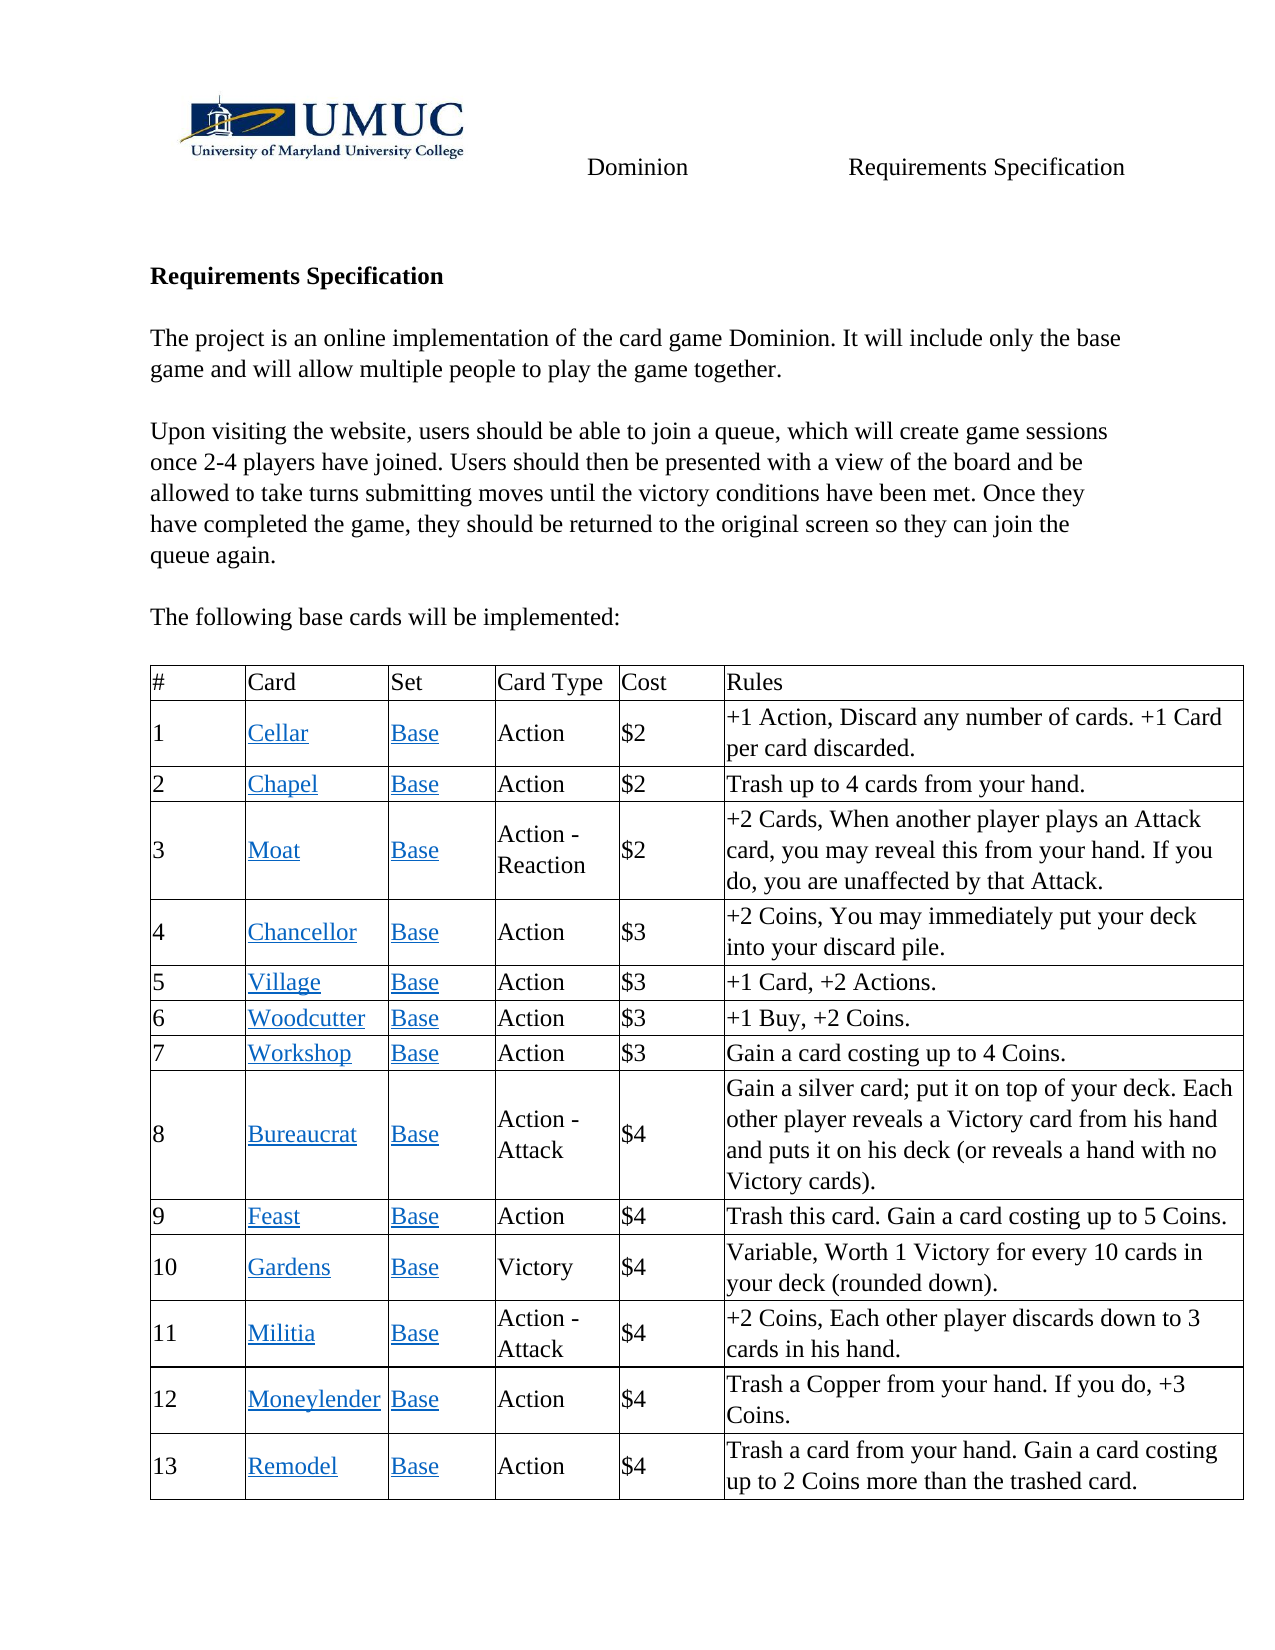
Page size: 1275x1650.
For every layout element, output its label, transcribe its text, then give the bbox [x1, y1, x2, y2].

table_cell Action [496, 1036, 619, 1070]
table_cell Base [389, 1036, 495, 1070]
table_header Card Type [496, 666, 619, 700]
table_cell Trash this card. Gain a card costing up to 5 Coins. [725, 1200, 1243, 1234]
table_cell 5 [151, 966, 245, 1000]
table_cell Action [496, 1001, 619, 1035]
table_cell Action - Attack [496, 1071, 619, 1199]
table_cell Variable, Worth 1 Victory for every 10 cards in your deck (rounded down). [725, 1235, 1243, 1300]
table_cell Trash a Copper from your hand. If you do, +3 Coins. [725, 1368, 1243, 1433]
table_cell $4 [620, 1235, 724, 1300]
table_cell $2 [620, 701, 724, 766]
table_cell 3 [151, 802, 245, 898]
table_cell Action - Attack [496, 1301, 619, 1366]
table_cell Victory [496, 1235, 619, 1300]
table_cell $3 [620, 900, 724, 965]
table_cell $2 [620, 802, 724, 898]
table_cell $2 [620, 767, 724, 801]
table_cell Base [389, 1301, 495, 1366]
table_cell 7 [151, 1036, 245, 1070]
table_cell Bureaucrat [246, 1071, 388, 1199]
table_cell Base [389, 802, 495, 898]
table_cell Action [496, 767, 619, 801]
table_cell $3 [620, 1036, 724, 1070]
table_cell Base [389, 966, 495, 1000]
table_cell 2 [151, 767, 245, 801]
table_cell Base [389, 1200, 495, 1234]
table_cell Moat [246, 802, 388, 898]
table_header Card [246, 666, 388, 700]
table_header Cost [620, 666, 724, 700]
table_cell Cellar [246, 701, 388, 766]
table_cell 11 [151, 1301, 245, 1366]
table_cell Action - Reaction [496, 802, 619, 898]
table_cell 9 [151, 1200, 245, 1234]
text The following base cards will be implemented: [150, 602, 1125, 631]
table_header Set [389, 666, 495, 700]
table_cell Feast [246, 1200, 388, 1234]
text Requirements Specification [150, 261, 1125, 290]
text The project is an online implementation of the card game Dominion. It will include only the base game and will allow multiple people to play the game together. [150, 323, 1125, 383]
table_cell 6 [151, 1001, 245, 1035]
text Upon visiting the website, users should be able to join a queue, which will create game sessions once 2-4 players have joined. Users should then be presented with a view of the board and be allowed to take turns submitting moves until the victory conditions have been met. Once they have completed the game, they should be returned to the original screen so they can join the queue again. [150, 416, 1125, 569]
table_cell Action [496, 1200, 619, 1234]
table_cell 4 [151, 900, 245, 965]
table_cell Base [389, 767, 495, 801]
table_cell Workshop [246, 1036, 388, 1070]
table_cell Gardens [246, 1235, 388, 1300]
picture [150, 75, 492, 175]
table_cell Chancellor [246, 900, 388, 965]
table_cell $4 [620, 1200, 724, 1234]
table_cell Chapel [246, 767, 388, 801]
table_cell +2 Coins, Each other player discards down to 3 cards in his hand. [725, 1301, 1243, 1366]
table_cell Gain a silver card; put it on top of your deck. Each other player reveals a Victory card from his hand and puts it on his deck (or reveals a hand with no Victory cards). [725, 1071, 1243, 1199]
table_cell Base [389, 1071, 495, 1199]
table_cell +2 Cards, When another player plays an Attack card, you may reveal this from your hand. If you do, you are unaffected by that Attack. [725, 802, 1243, 898]
table_cell 1 [151, 701, 245, 766]
table_cell Base [389, 900, 495, 965]
table_cell Action [496, 701, 619, 766]
table_cell 12 [151, 1368, 245, 1433]
table_cell $4 [620, 1368, 724, 1433]
table_header # [151, 666, 245, 700]
table_cell Woodcutter [246, 1001, 388, 1035]
table_cell $4 [620, 1434, 724, 1499]
table_cell Militia [246, 1301, 388, 1366]
table_header Rules [725, 666, 1243, 700]
table_cell Village [246, 966, 388, 1000]
table_cell +1 Action, Discard any number of cards. +1 Card per card discarded. [725, 701, 1243, 766]
table_cell Moneylender [246, 1368, 388, 1433]
table_cell $3 [620, 966, 724, 1000]
table_cell 8 [151, 1071, 245, 1199]
table_cell +2 Coins, You may immediately put your deck into your discard pile. [725, 900, 1243, 965]
table_cell Remodel [246, 1434, 388, 1499]
table_cell $3 [620, 1001, 724, 1035]
table_cell 13 [151, 1434, 245, 1499]
table_cell 10 [151, 1235, 245, 1300]
table_cell Base [389, 1368, 495, 1433]
table_cell Action [496, 1368, 619, 1433]
table_cell Action [496, 966, 619, 1000]
table_cell Base [389, 701, 495, 766]
table_cell Action [496, 900, 619, 965]
table_cell Gain a card costing up to 4 Coins. [725, 1036, 1243, 1070]
table_cell $4 [620, 1071, 724, 1199]
table_cell +1 Card, +2 Actions. [725, 966, 1243, 1000]
table_cell Base [389, 1235, 495, 1300]
table_cell Base [389, 1001, 495, 1035]
table_cell Trash up to 4 cards from your hand. [725, 767, 1243, 801]
table_cell Trash a card from your hand. Gain a card costing up to 2 Coins more than the trashed card. [725, 1434, 1243, 1499]
table_cell Action [496, 1434, 619, 1499]
table_cell +1 Buy, +2 Coins. [725, 1001, 1243, 1035]
table_cell $4 [620, 1301, 724, 1366]
table_cell Base [389, 1434, 495, 1499]
